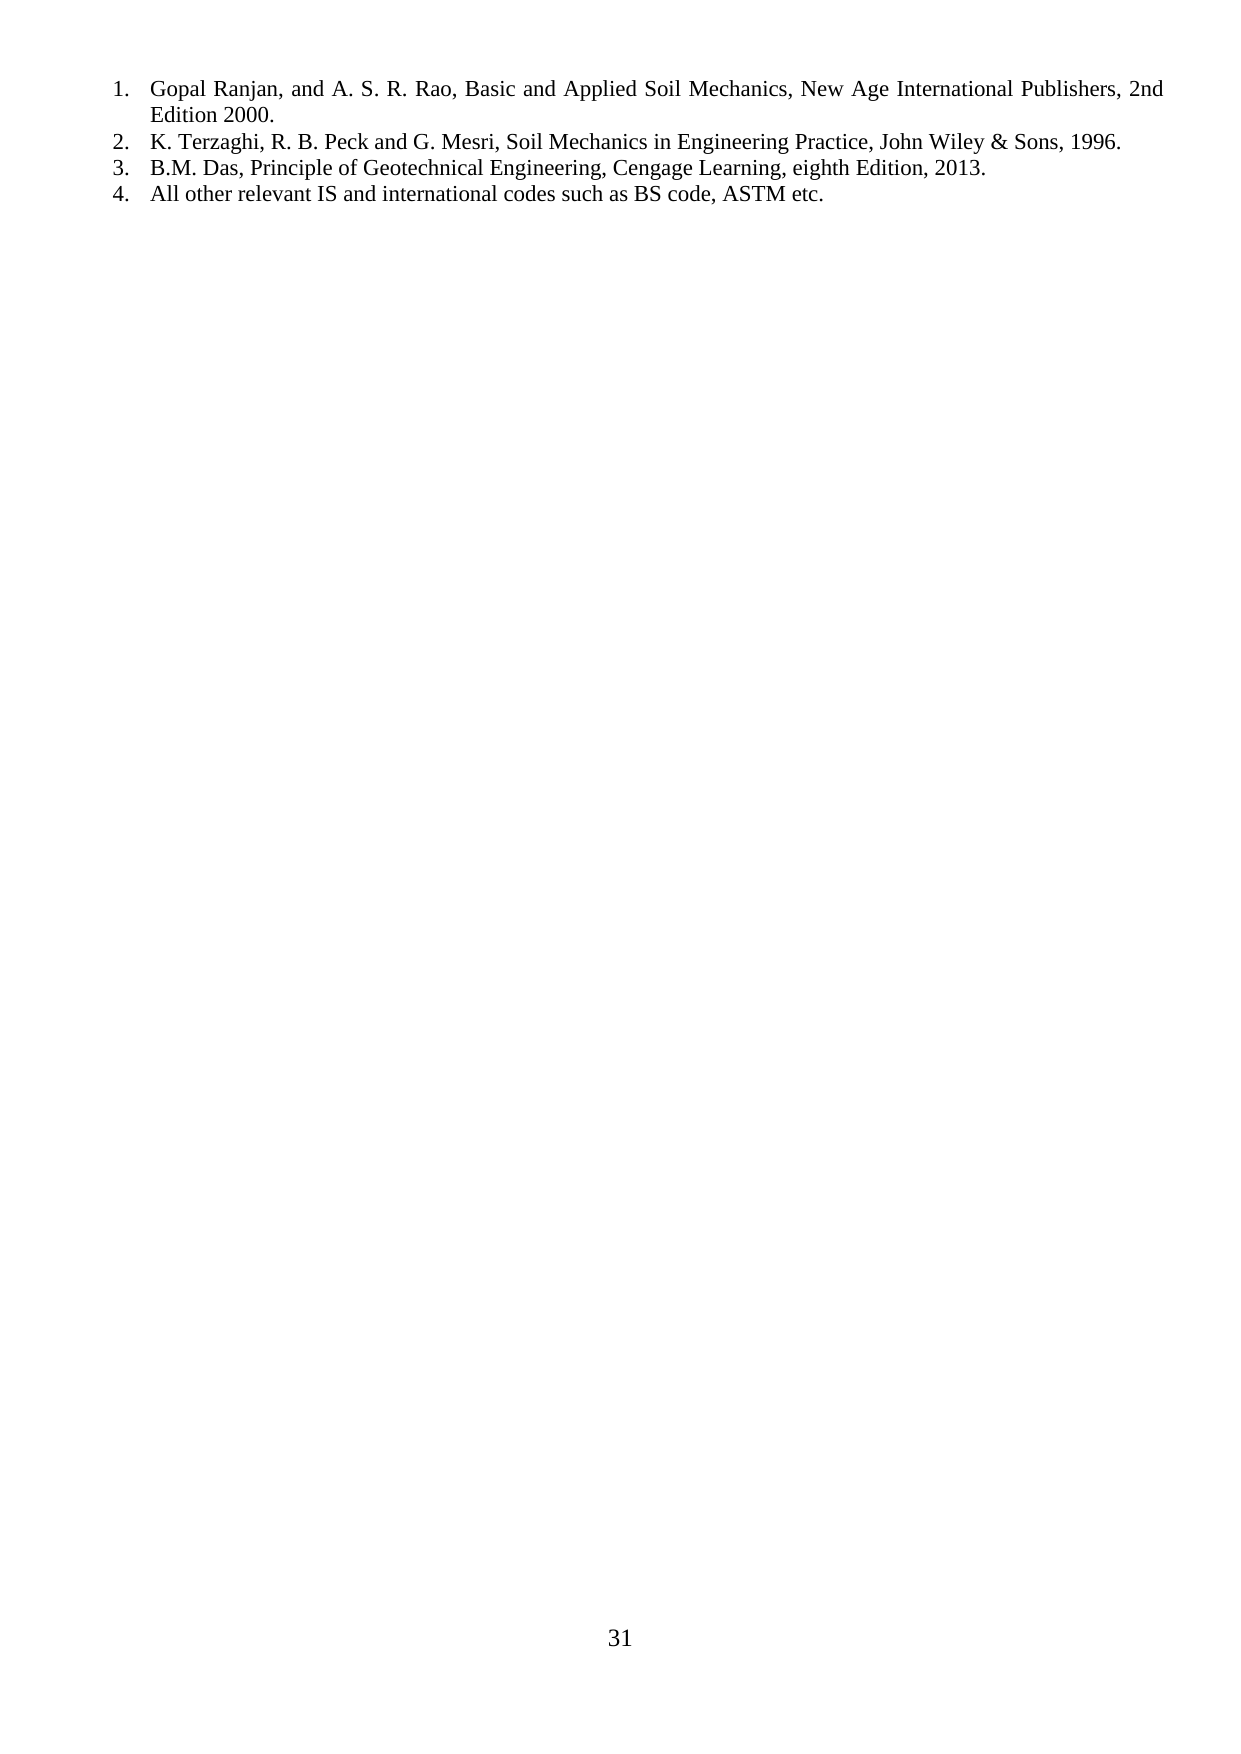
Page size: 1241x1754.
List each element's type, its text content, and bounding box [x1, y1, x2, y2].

list Gopal Ranjan, and A. S. R. Rao, Basic and Applied Soil Mechanics, New Age International Publishers, 2nd Edition 2000. [112, 75, 1165, 128]
list B.M. Das, Principle of Geotechnical Engineering, Cengage Learning, eighth Edition, 2013. [112, 154, 1165, 180]
list K. Terzaghi, R. B. Peck and G. Mesri, Soil Mechanics in Engineering Practice, John Wiley & Sons, 1996. [112, 128, 1165, 154]
list All other relevant IS and international codes such as BS code, ASTM etc. [112, 180, 1165, 207]
